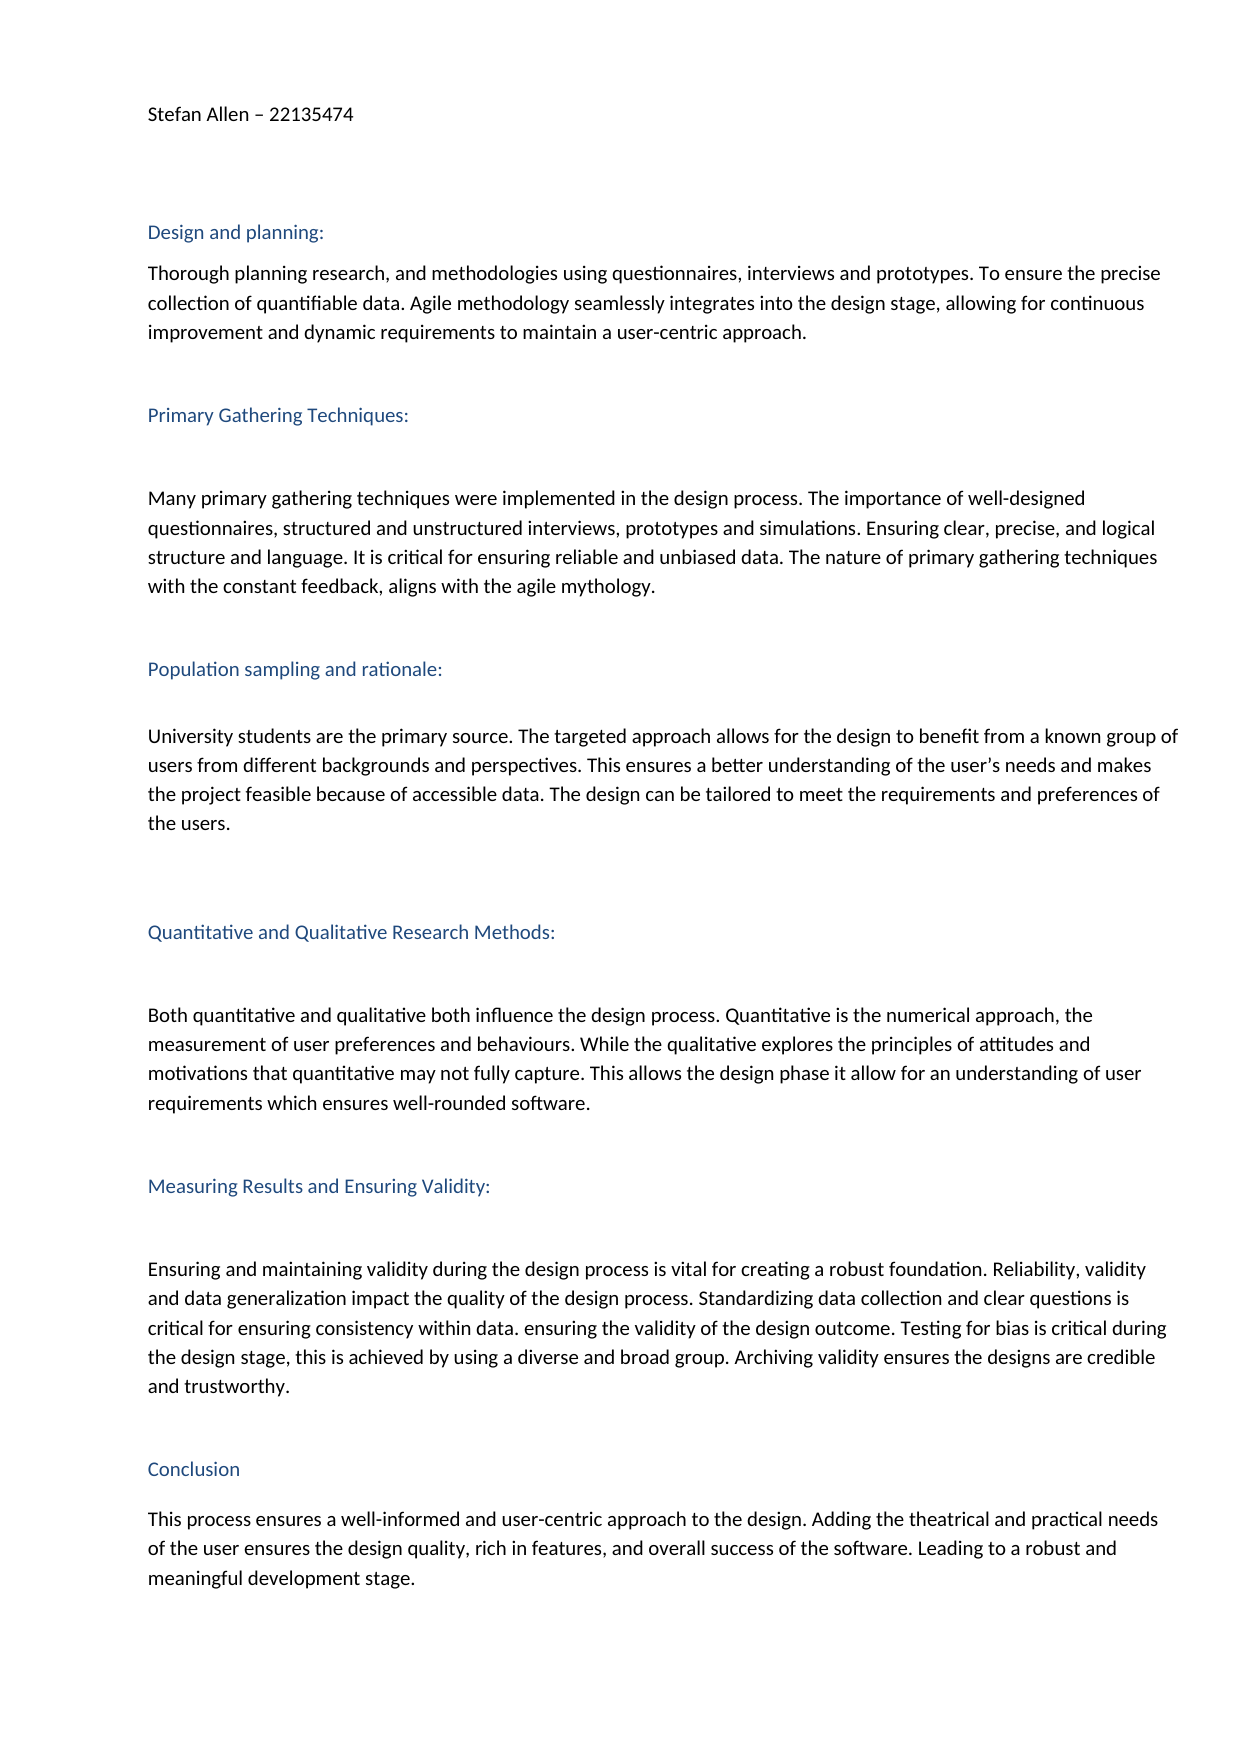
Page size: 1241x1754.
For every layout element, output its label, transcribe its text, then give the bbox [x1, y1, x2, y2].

subtitle University students are the primary source. The targeted approach allows for the design to benefit from a known group of users from different backgrounds and perspectives. This ensures a better understanding of the user’s needs and makes the project feasible because of accessible data. The design can be tailored to meet the requirements and preferences of the users. [148, 723, 1181, 836]
text Thorough planning research, and methodologies using questionnaires, interviews and prototypes. To ensure the precise collection of quantifiable data. Agile methodology seamlessly integrates into the design stage, allowing for continuous improvement and dynamic requirements to maintain a user-centric approach. [148, 261, 1181, 344]
text Quantitative and Qualitative Research Methods: [148, 919, 1181, 944]
text Primary Gathering Techniques: [148, 402, 1181, 428]
text Conclusion [148, 1456, 1181, 1482]
text Measuring Results and Ensuring Validity: [148, 1173, 1181, 1198]
text Both quantitative and qualitative both influence the design process. Quantitative is the numerical approach, the measurement of user preferences and behaviours. While the qualitative explores the principles of attitudes and motivations that quantitative may not fully capture. This allows the design phase it allow for an understanding of user requirements which ensures well-rounded software. [148, 1002, 1181, 1115]
text Many primary gathering techniques were implemented in the design process. The importance of well-designed questionnaires, structured and unstructured interviews, prototypes and simulations. Ensuring clear, precise, and logical structure and language. It is critical for ensuring reliable and unbiased data. The nature of primary gathering techniques with the constant feedback, aligns with the agile mythology. [148, 486, 1181, 598]
text Ensuring and maintaining validity during the design process is vital for creating a robust foundation. Reliability, validity and data generalization impact the quality of the design process. Standardizing data collection and clear questions is critical for ensuring consistency within data. ensuring the validity of the design outcome. Testing for bias is critical during the design stage, this is achieved by using a diverse and broad group. Archiving validity ensures the designs are credible and trustworthy. [148, 1256, 1181, 1398]
text This process ensures a well-informed and user-centric approach to the design. Adding the theatrical and practical needs of the user ensures the design quality, rich in features, and overall success of the software. Leading to a robust and meaningful development stage. [148, 1506, 1181, 1590]
text Design and planning: [148, 219, 1181, 244]
text Population sampling and rationale: [148, 656, 1181, 682]
